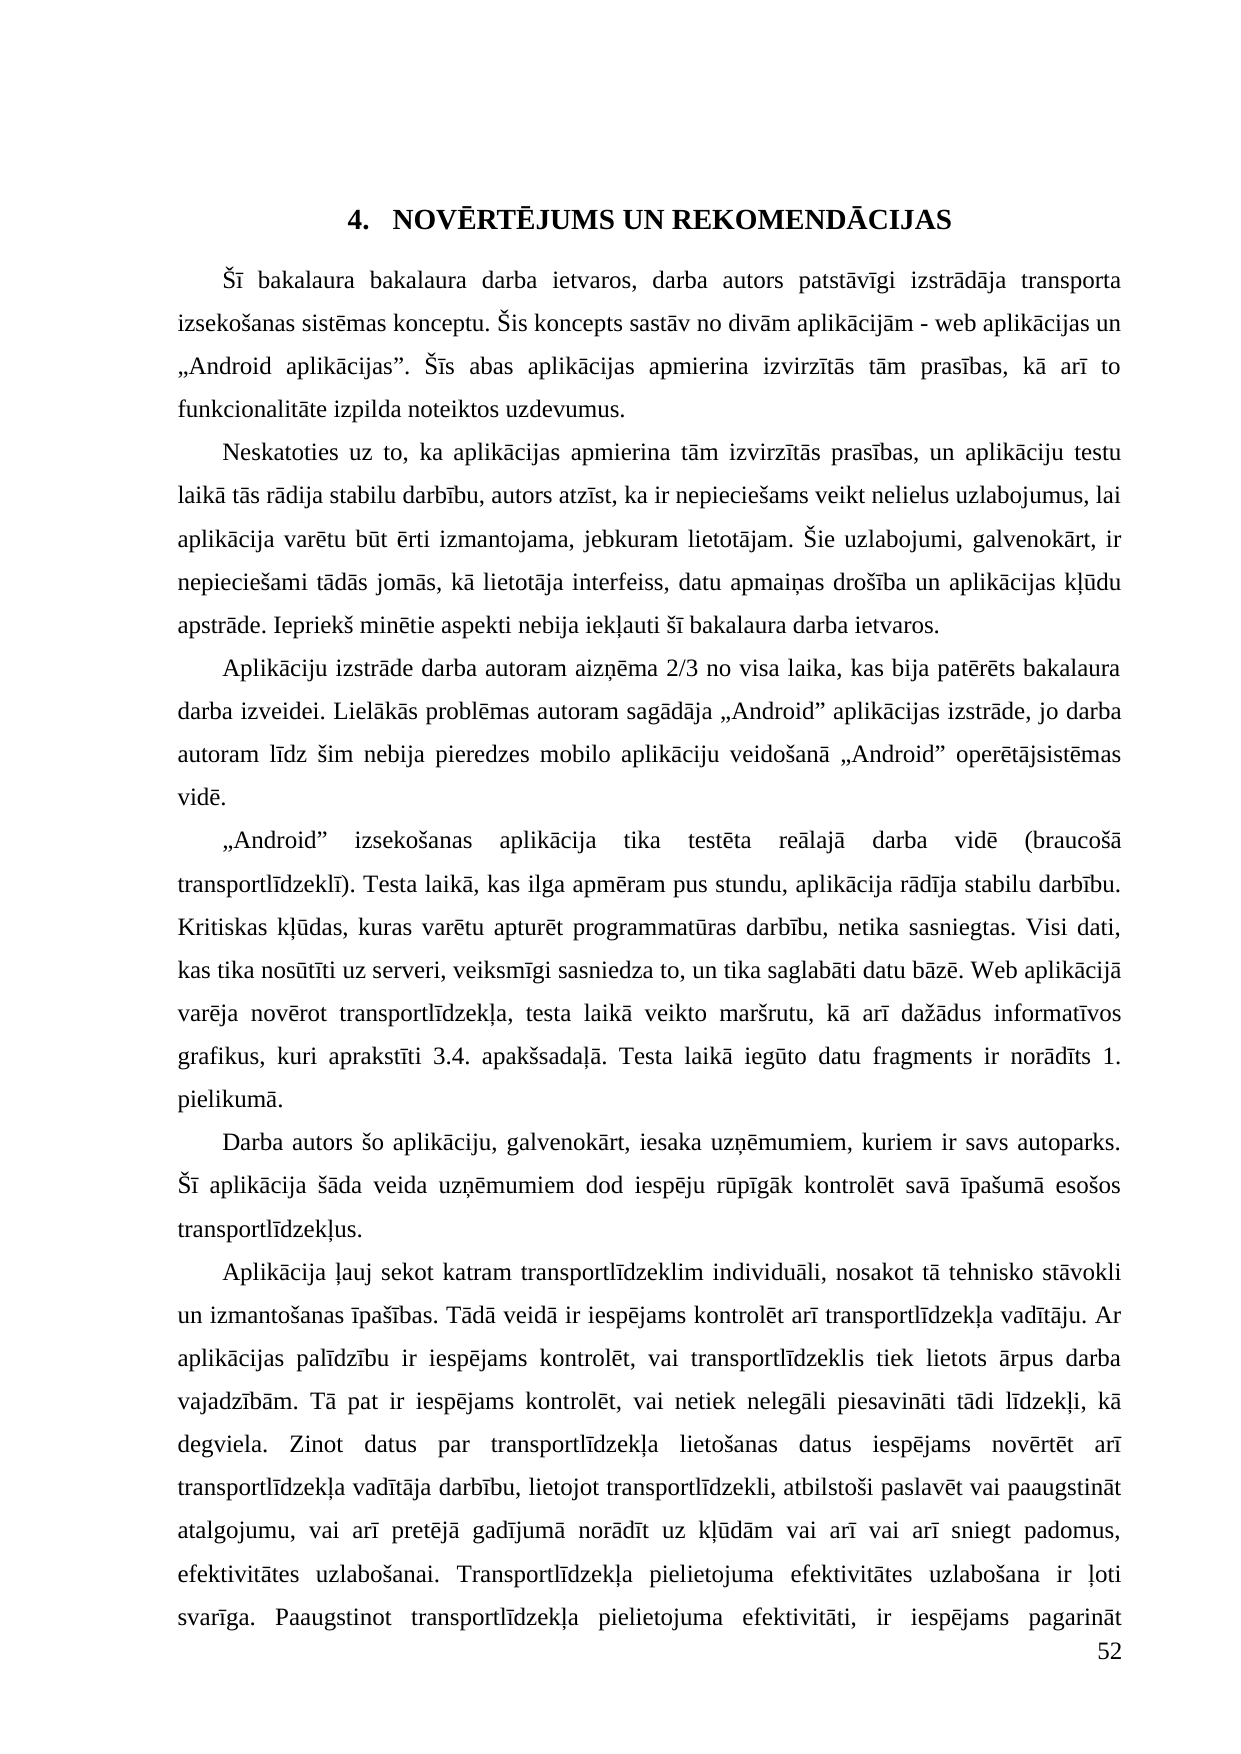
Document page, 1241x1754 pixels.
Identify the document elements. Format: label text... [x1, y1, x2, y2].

subtitle Novērtējums un Rekomendācijas [177, 202, 1122, 236]
text Šī bakalaura bakalaura darba ietvaros, darba autors patstāvīgi izstrādāja transporta izsekošanas sistēmas konceptu. Šis koncepts sastāv no divām aplikācijām - web aplikācijas un „Android aplikācijas”. Šīs abas aplikācijas apmierina izvirzītās tām prasības, kā arī to funkcionalitāte izpilda noteiktos uzdevumus. [177, 265, 1122, 423]
text Aplikāciju izstrāde darba autoram aizņēma 2/3 no visa laika, kas bija patērēts bakalaura darba izveidei. Lielākās problēmas autoram sagādāja „Android” aplikācijas izstrāde, jo darba autoram līdz šim nebija pieredzes mobilo aplikāciju veidošanā „Android” operētājsistēmas vidē. [177, 653, 1122, 811]
text Darba autors šo aplikāciju, galvenokārt, iesaka uzņēmumiem, kuriem ir savs autoparks. Šī aplikācija šāda veida uzņēmumiem dod iespēju rūpīgāk kontrolēt savā īpašumā esošos transportlīdzekļus. [177, 1127, 1122, 1242]
text „Android” izsekošanas aplikācija tika testēta reālajā darba vidē (braucošā transportlīdzeklī). Testa laikā, kas ilga apmēram pus stundu, aplikācija rādīja stabilu darbību. Kritiskas kļūdas, kuras varētu apturēt programmatūras darbību, netika sasniegtas. Visi dati, kas tika nosūtīti uz serveri, veiksmīgi sasniedza to, un tika saglabāti datu bāzē. Web aplikācijā varēja novērot transportlīdzekļa, testa laikā veikto maršrutu, kā arī dažādus informatīvos grafikus, kuri aprakstīti 3.4. apakšsadaļā. Testa laikā iegūto datu fragments ir norādīts 1. pielikumā. [177, 826, 1122, 1113]
text Neskatoties uz to, ka aplikācijas apmierina tām izvirzītās prasības, un aplikāciju testu laikā tās rādija stabilu darbību, autors atzīst, ka ir nepieciešams veikt nelielus uzlabojumus, lai aplikācija varētu būt ērti izmantojama, jebkuram lietotājam. Šie uzlabojumi, galvenokārt, ir nepieciešami tādās jomās, kā lietotāja interfeiss, datu apmaiņas drošība un aplikācijas kļūdu apstrāde. Iepriekš minētie aspekti nebija iekļauti šī bakalaura darba ietvaros. [177, 437, 1122, 639]
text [177, 1257, 1122, 1631]
